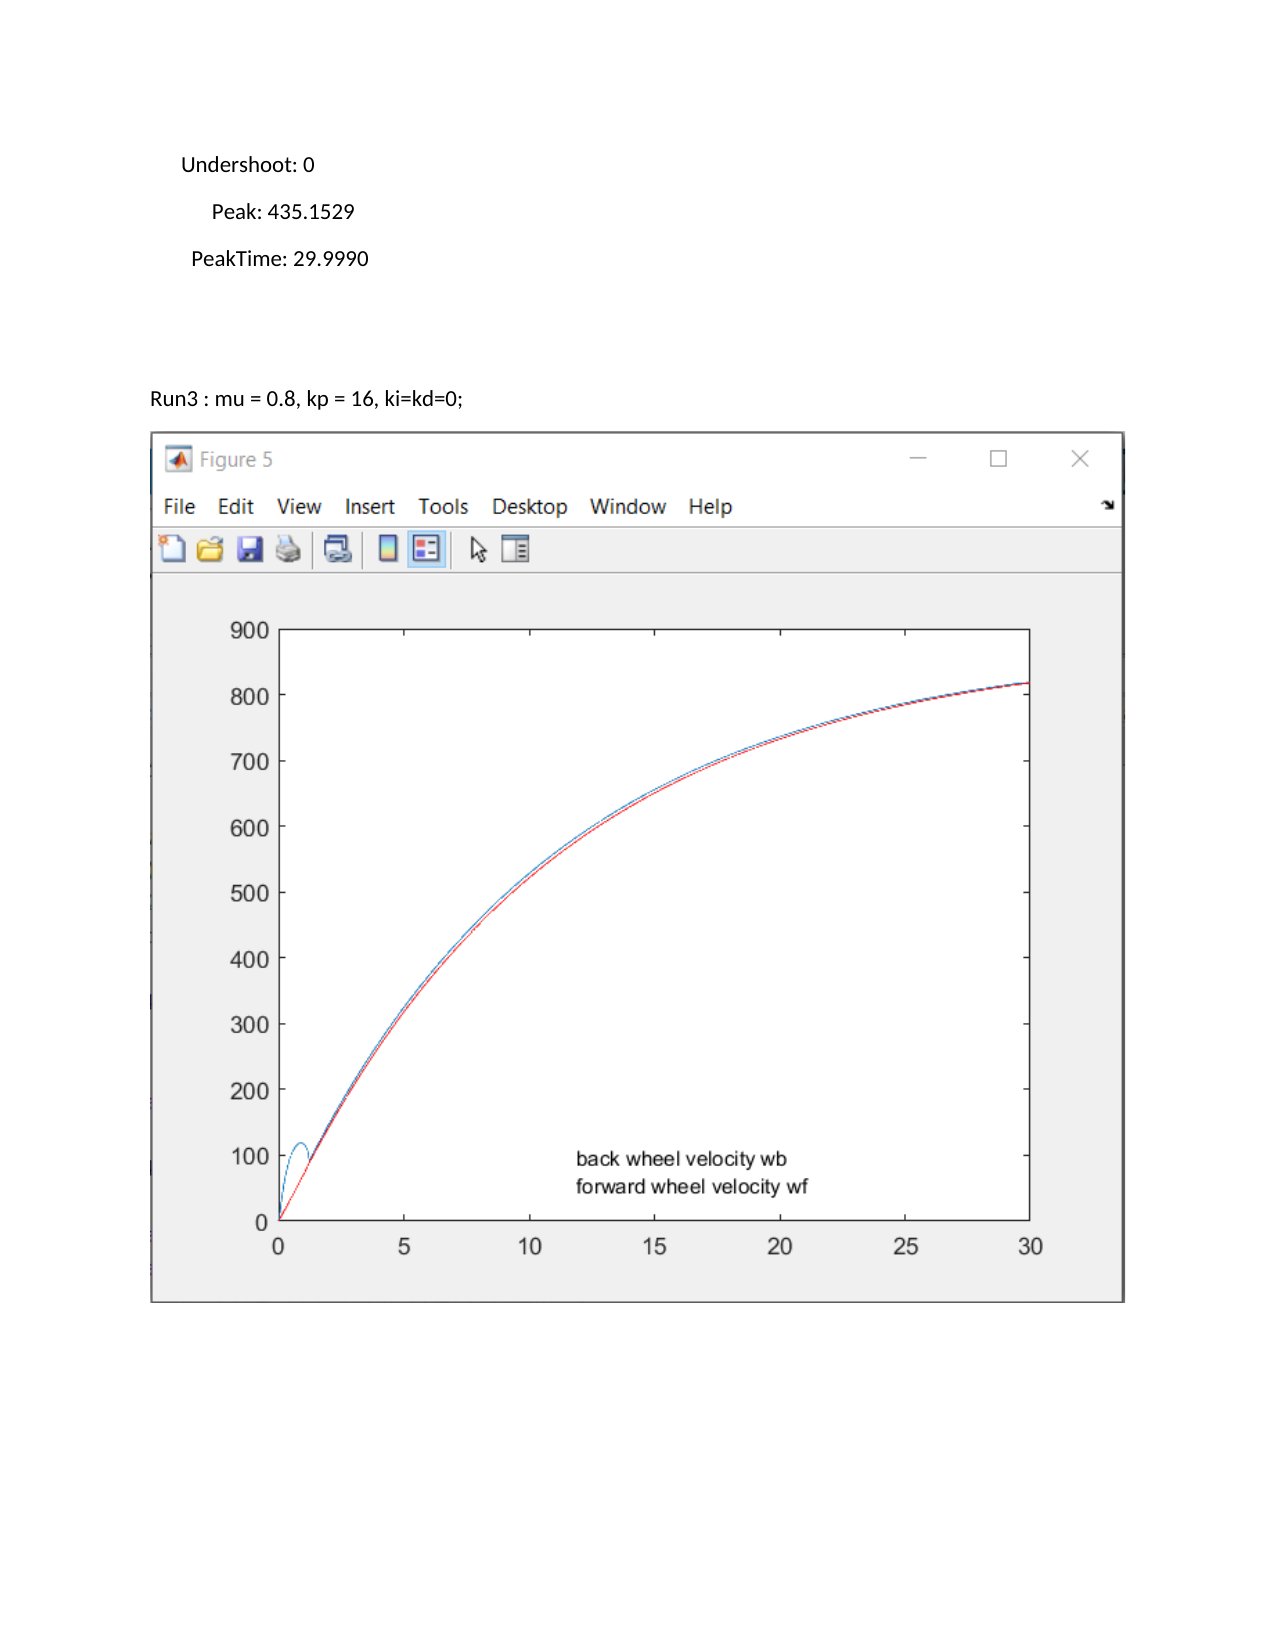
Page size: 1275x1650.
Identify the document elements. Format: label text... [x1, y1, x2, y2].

picture [150, 431, 1125, 1303]
text Run3 : mu = 0.8, kp = 16, ki=kd=0; [150, 384, 1125, 412]
text Undershoot: 0 [150, 150, 1125, 178]
text PeakTime: 29.9990 [150, 244, 1125, 272]
text Peak: 435.1529 [150, 197, 1125, 225]
